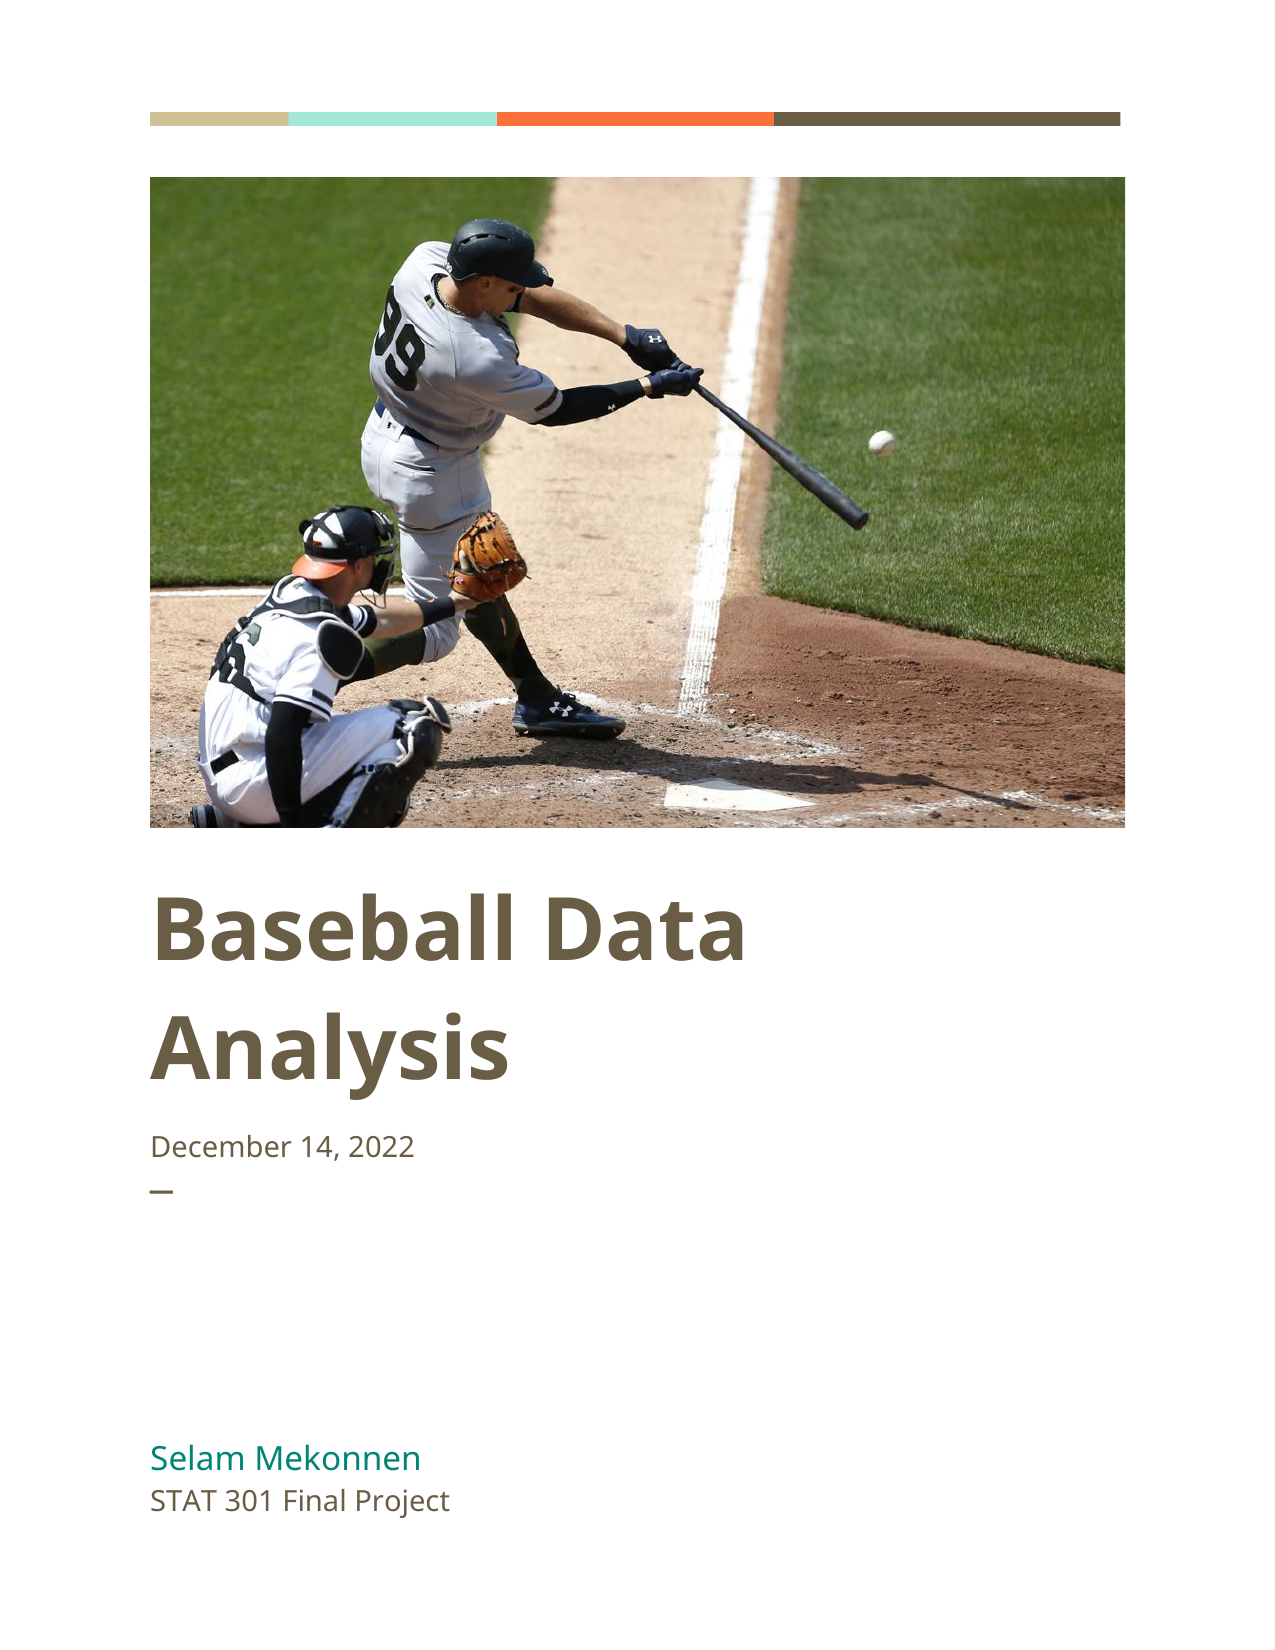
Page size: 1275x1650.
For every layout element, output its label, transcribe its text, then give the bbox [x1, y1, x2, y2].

picture [150, 112, 1121, 126]
text STAT 301 Final Project [150, 1480, 1125, 1520]
text Selam Mekonnen [150, 1435, 1125, 1480]
text ─ [150, 1166, 1125, 1217]
subtitle December 14, 2022 [150, 1126, 1125, 1166]
title Baseball Data Analysis [150, 867, 1125, 1105]
picture [150, 177, 1125, 828]
